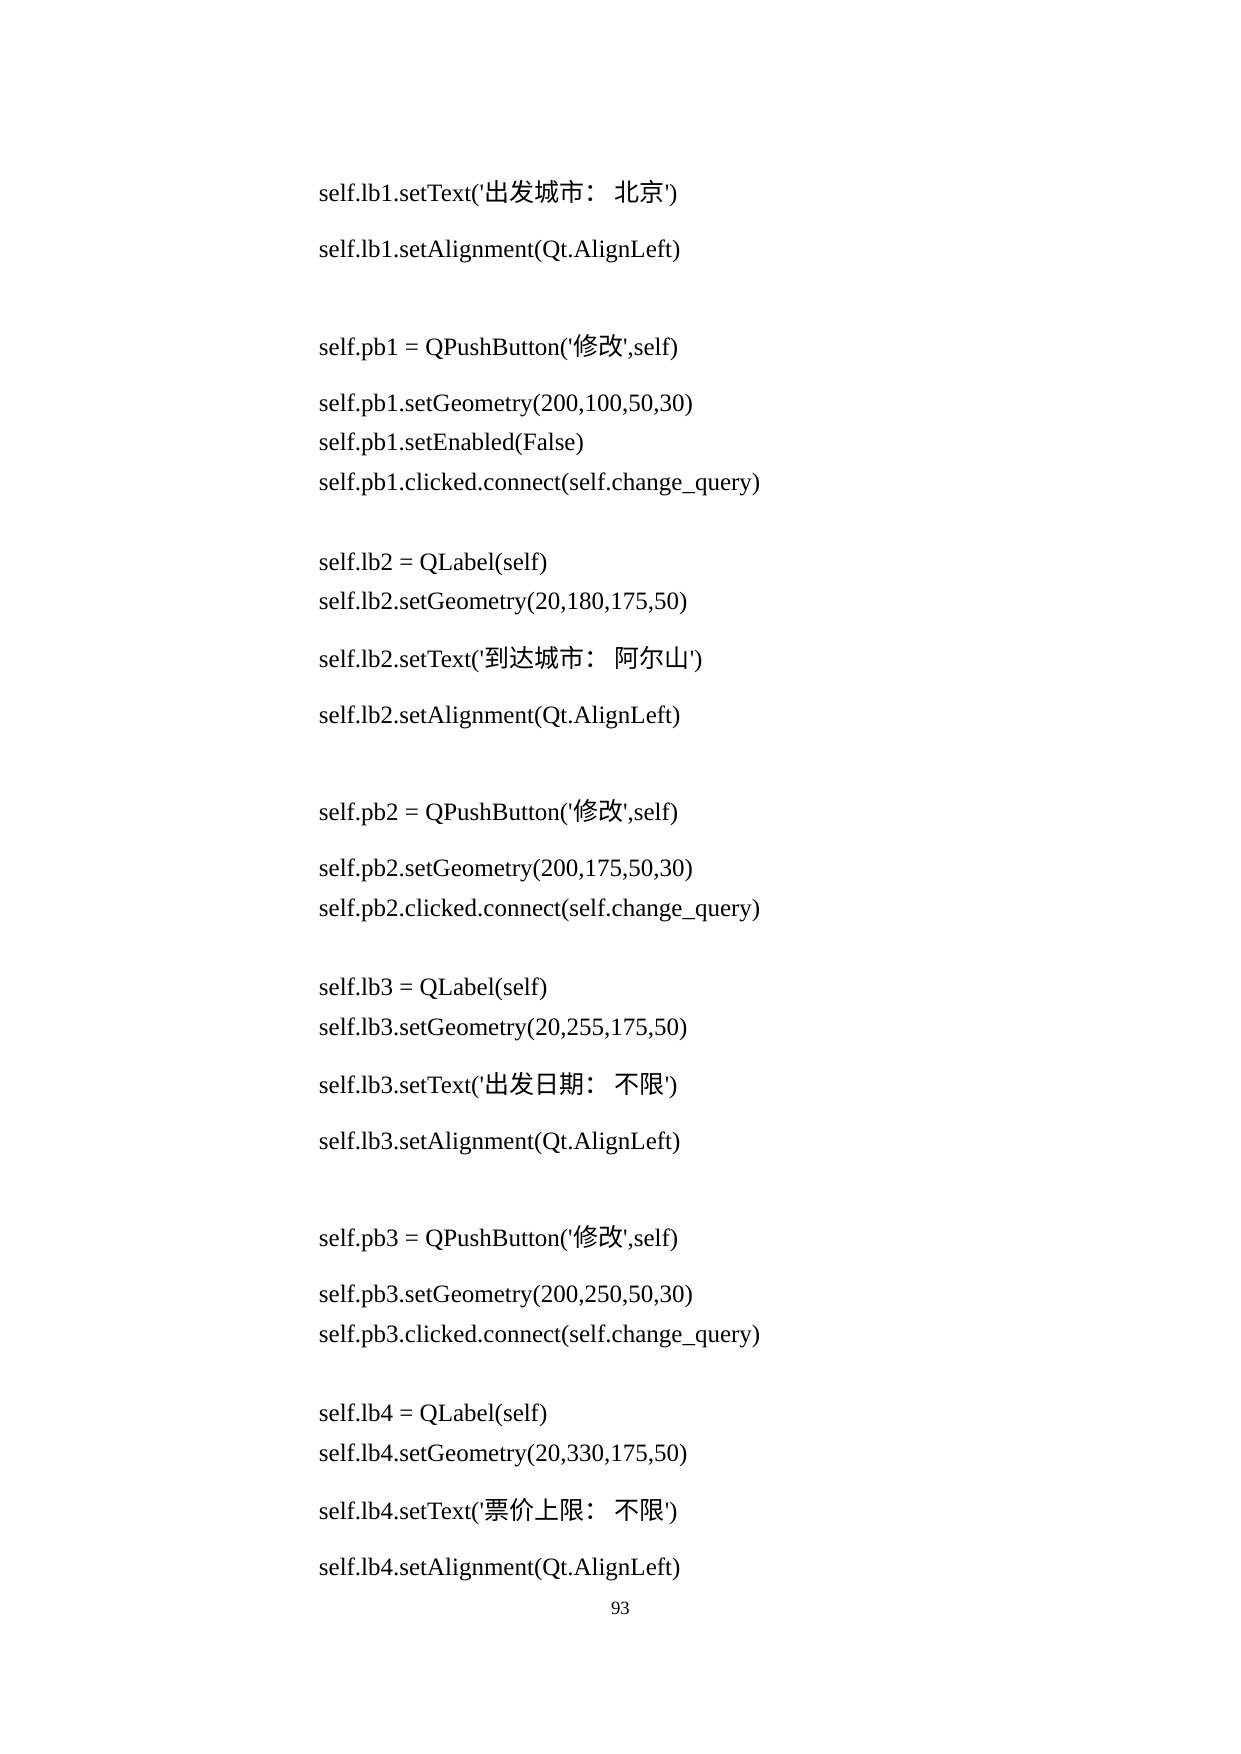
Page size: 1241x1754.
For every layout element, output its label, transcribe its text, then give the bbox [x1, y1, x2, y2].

text self.pb3 = QPushButton('修改',self) [187, 1203, 1053, 1268]
text self.pb1.setGeometry(200,100,50,30) [187, 386, 1053, 418]
text self.pb2 = QPushButton('修改',self) [187, 777, 1053, 842]
text self.pb1.setEnabled(False) [187, 426, 1053, 458]
text self.lb4.setText('票价上限： 不限') [187, 1476, 1053, 1541]
text self.lb3.setText('出发日期： 不限') [187, 1050, 1053, 1115]
text self.lb3 = QLabel(self) [187, 971, 1053, 1003]
text self.lb4 = QLabel(self) [187, 1397, 1053, 1429]
text self.lb1.setAlignment(Qt.AlignLeft) [187, 232, 1053, 265]
text self.lb1.setText('出发城市： 北京') [187, 158, 1053, 223]
text self.lb3.setAlignment(Qt.AlignLeft) [187, 1124, 1053, 1157]
text self.lb4.setGeometry(20,330,175,50) [187, 1436, 1053, 1469]
text self.pb3.setGeometry(200,250,50,30) [187, 1277, 1053, 1310]
text self.lb4.setAlignment(Qt.AlignLeft) [187, 1550, 1053, 1582]
text self.pb3.clicked.connect(self.change_query) [187, 1317, 1053, 1350]
text self.pb1 = QPushButton('修改',self) [187, 312, 1053, 377]
text self.lb2.setAlignment(Qt.AlignLeft) [187, 698, 1053, 731]
text self.pb2.setGeometry(200,175,50,30) [187, 852, 1053, 884]
text self.lb2.setGeometry(20,180,175,50) [187, 584, 1053, 617]
text self.lb2.setText('到达城市： 阿尔山') [187, 624, 1053, 689]
text self.lb2 = QLabel(self) [187, 545, 1053, 577]
text self.lb3.setGeometry(20,255,175,50) [187, 1010, 1053, 1043]
text self.pb2.clicked.connect(self.change_query) [187, 891, 1053, 924]
text self.pb1.clicked.connect(self.change_query) [187, 465, 1053, 498]
